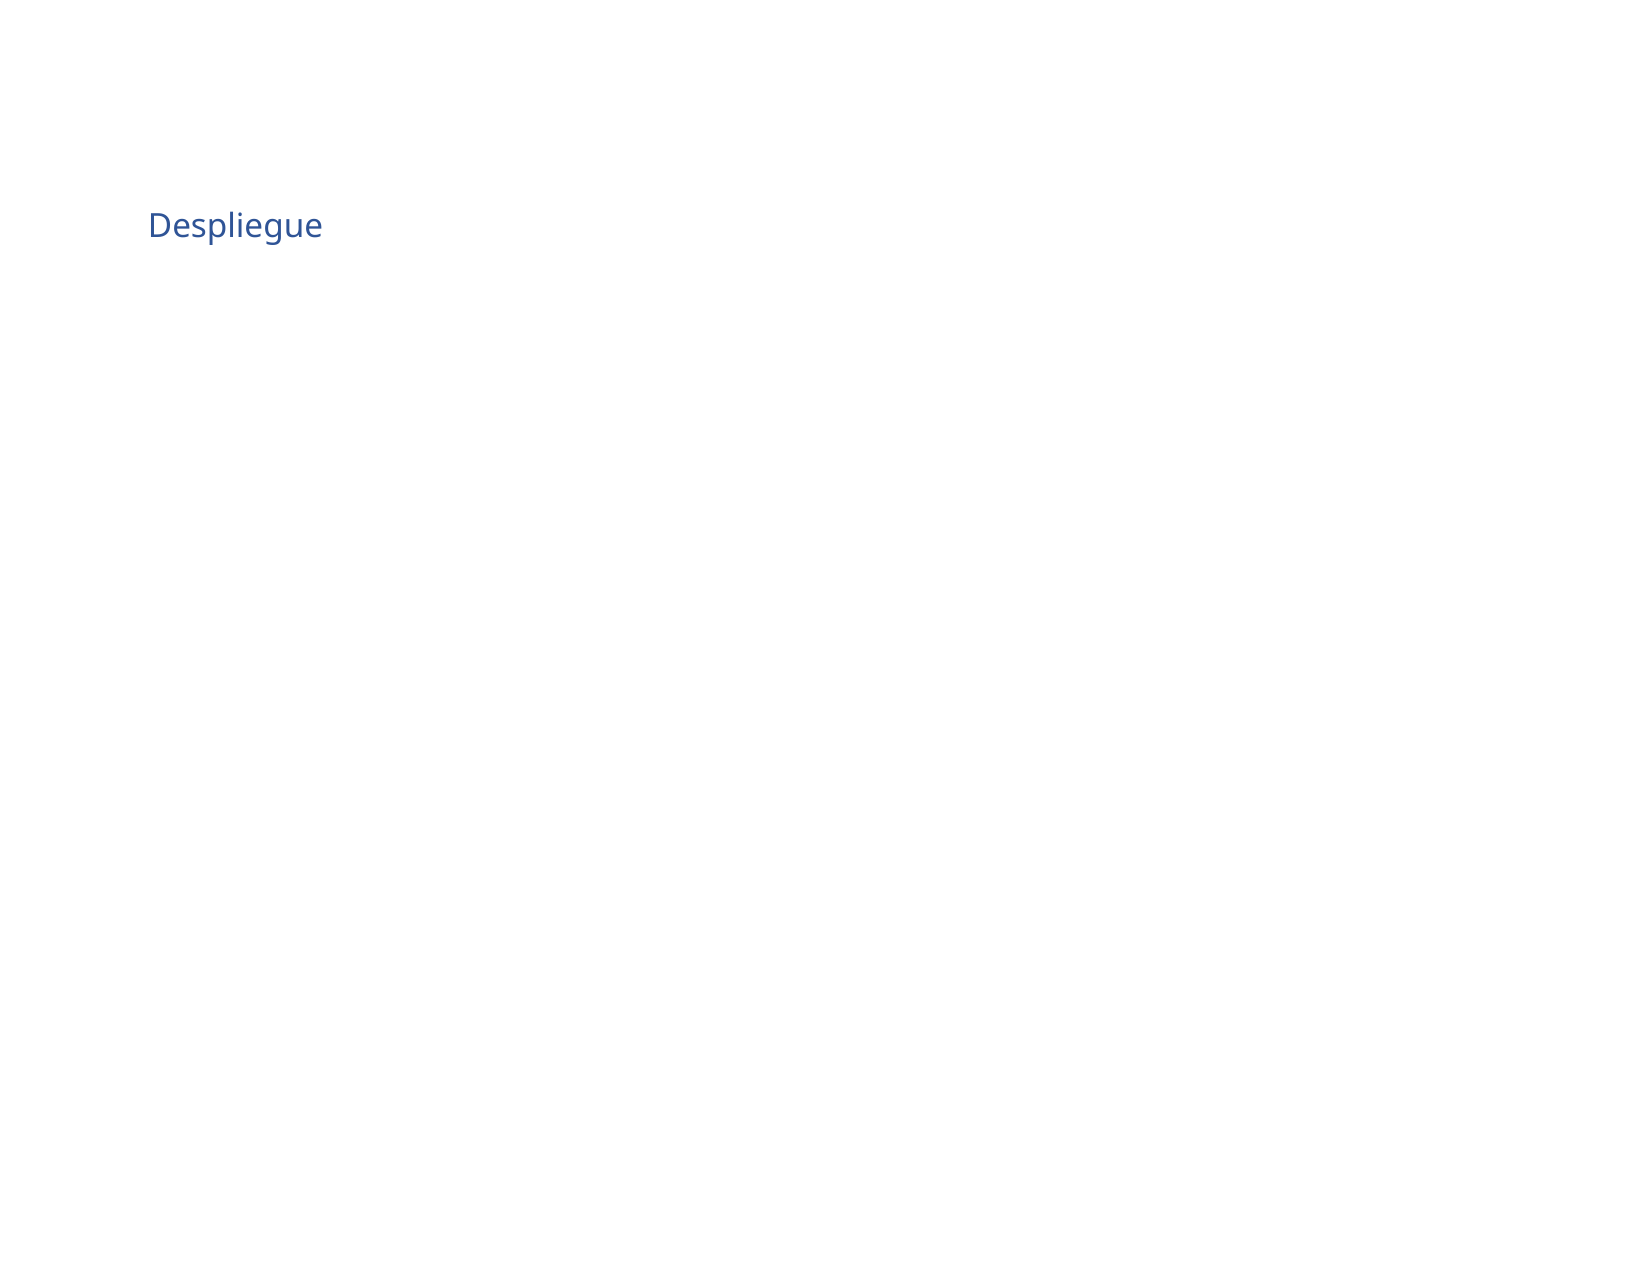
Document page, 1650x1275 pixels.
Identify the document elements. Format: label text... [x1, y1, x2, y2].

subtitle Despliegue [148, 202, 1502, 248]
